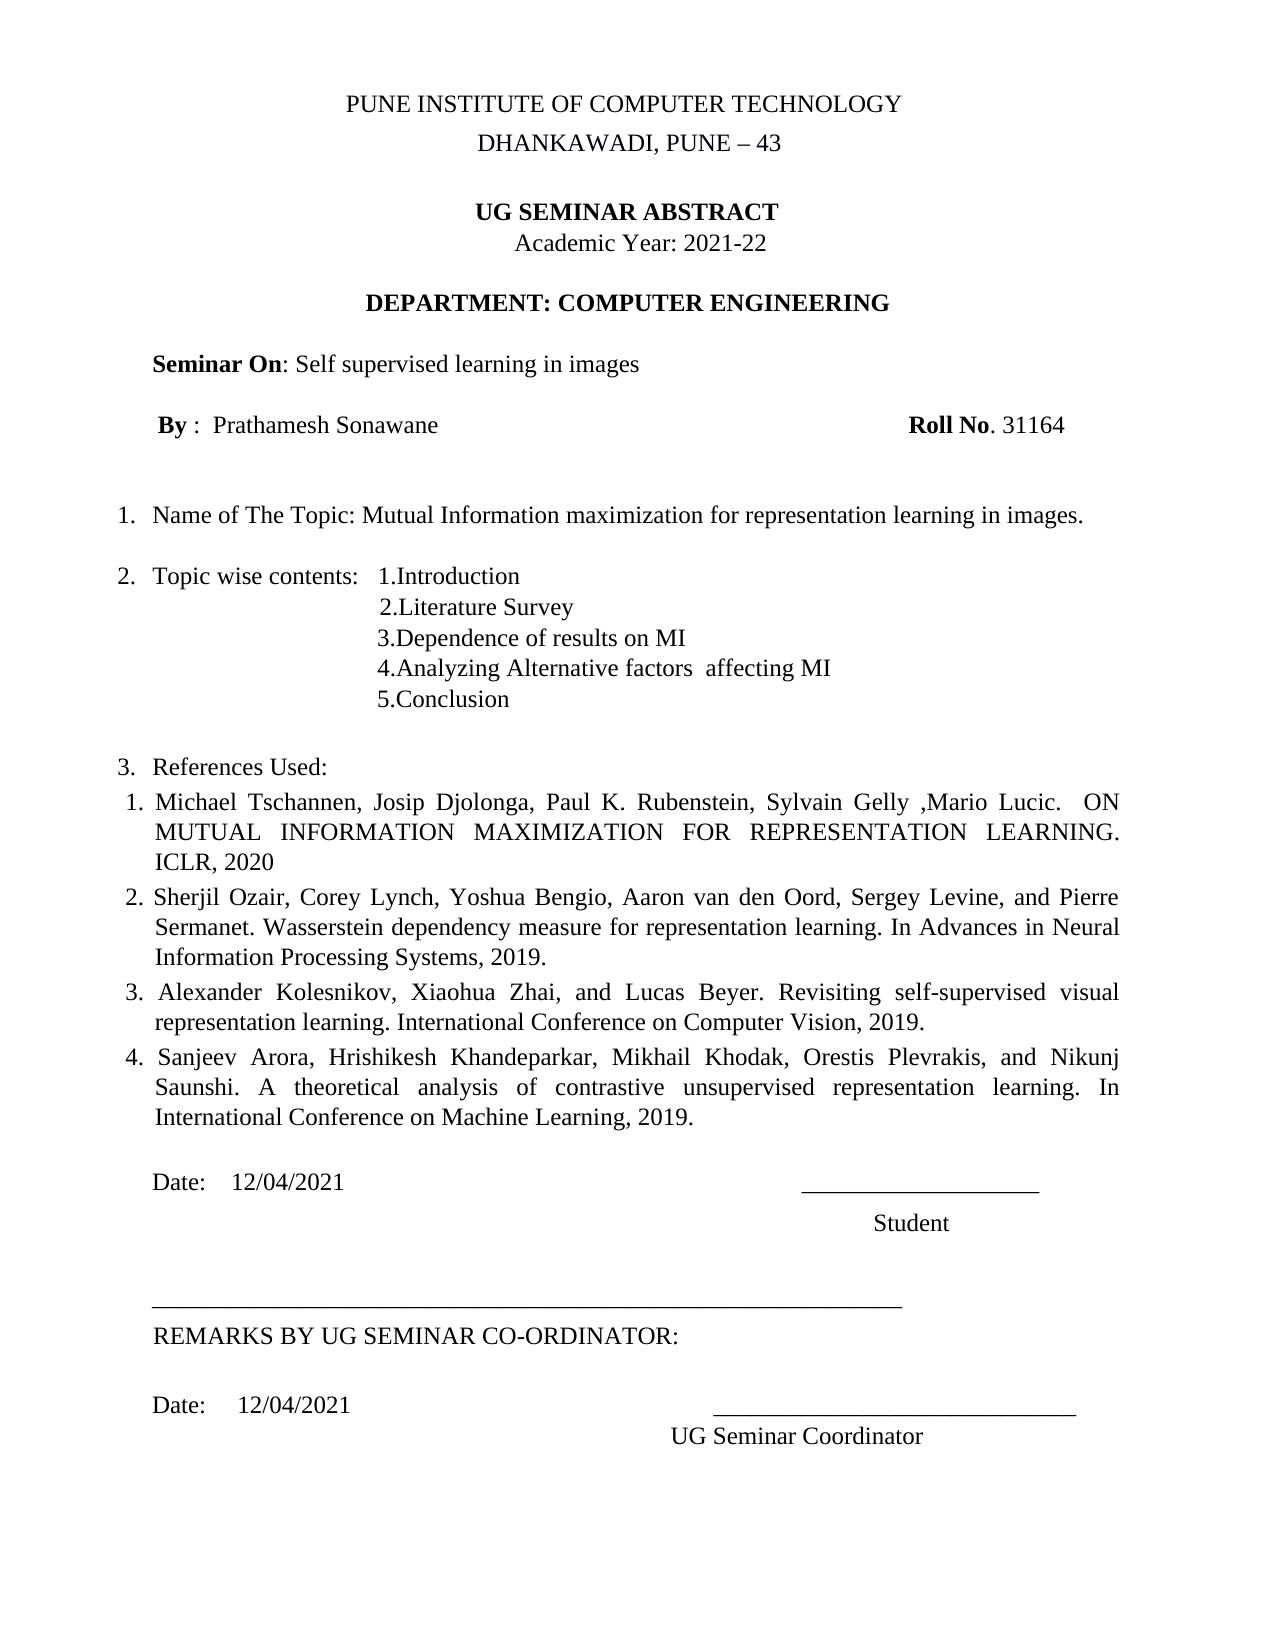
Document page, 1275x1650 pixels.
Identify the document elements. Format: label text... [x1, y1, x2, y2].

text DHANKAWADI, PUNE – 43 [152, 128, 1121, 157]
text 3. Alexander Kolesnikov, Xiaohua Zhai, and Lucas Beyer. Revisiting self-supervised visual representation learning. International Conference on Computer Vision, 2019. [125, 977, 1121, 1036]
text 5.Conclusion [152, 684, 1121, 713]
list References Used: [152, 752, 1121, 781]
text Academic Year: 2021-22 [155, 228, 1082, 256]
text ____________________________________________________________ REMARKS BY UG SEMINAR CO-ORDINATOR: [152, 1282, 1121, 1349]
text UG SEMINAR ABSTRACT [155, 197, 1073, 226]
text 1. Michael Tschannen, Josip Djolonga, Paul K. Rubenstein, Sylvain Gelly ,Mario Lucic. ON MUTUAL INFORMATION MAXIMIZATION FOR REPRESENTATION LEARNING. ICLR, 2020 [125, 787, 1121, 876]
text 4.Analyzing Alternative factors affecting MI [152, 653, 1121, 682]
text 2.Literature Survey [152, 592, 1121, 621]
text Seminar On: Self supervised learning in images [152, 349, 1091, 378]
text DEPARTMENT: COMPUTER ENGINEERING [152, 288, 1091, 317]
text Student [152, 1208, 1121, 1237]
text PUNE INSTITUTE OF COMPUTER TECHNOLOGY [152, 89, 1121, 118]
text 2. Sherjil Ozair, Corey Lynch, Yoshua Bengio, Aaron van den Oord, Sergey Levine, and Pierre Sermanet. Wasserstein dependency measure for representation learning. In Advances in Neural Information Processing Systems, 2019. [125, 882, 1121, 971]
list Name of The Topic: Mutual Information maximization for representation learning in images. [152, 500, 1121, 529]
text 4. Sanjeev Arora, Hrishikesh Khandeparkar, Mikhail Khodak, Orestis Plevrakis, and Nikunj Saunshi. A theoretical analysis of contrastive unsupervised representation learning. In International Conference on Machine Learning, 2019. [125, 1042, 1121, 1131]
text 3.Dependence of results on MI [152, 623, 1121, 651]
list Topic wise contents: 1.Introduction [152, 561, 1121, 590]
text By : Prathamesh Sonawane Roll No. 31164 [158, 410, 1121, 438]
text UG Seminar Coordinator [670, 1421, 1121, 1450]
text Date: 12/04/2021 ___________________ [152, 1167, 1121, 1195]
text Date: 12/04/2021 _____________________________ [152, 1390, 1121, 1419]
